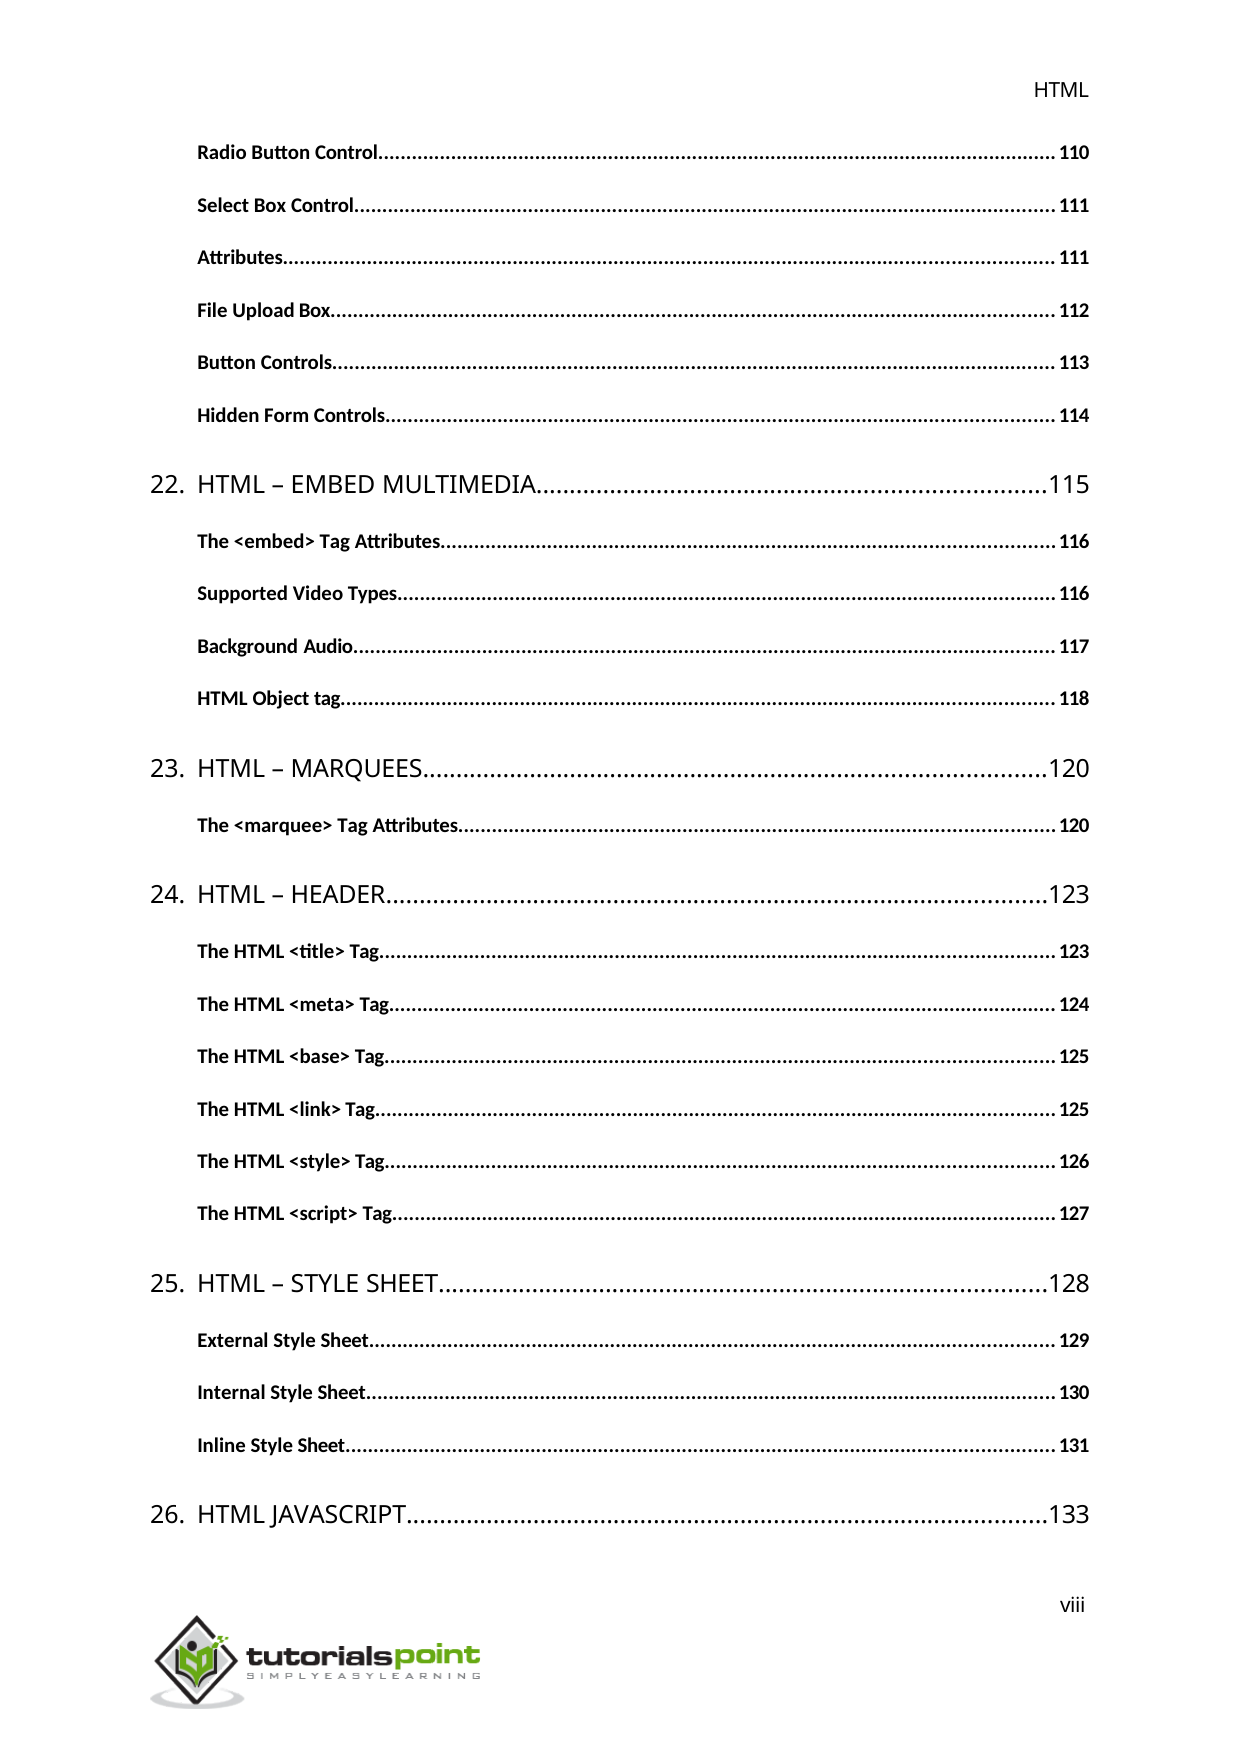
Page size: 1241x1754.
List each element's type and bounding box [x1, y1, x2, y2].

picture [150, 1615, 481, 1709]
